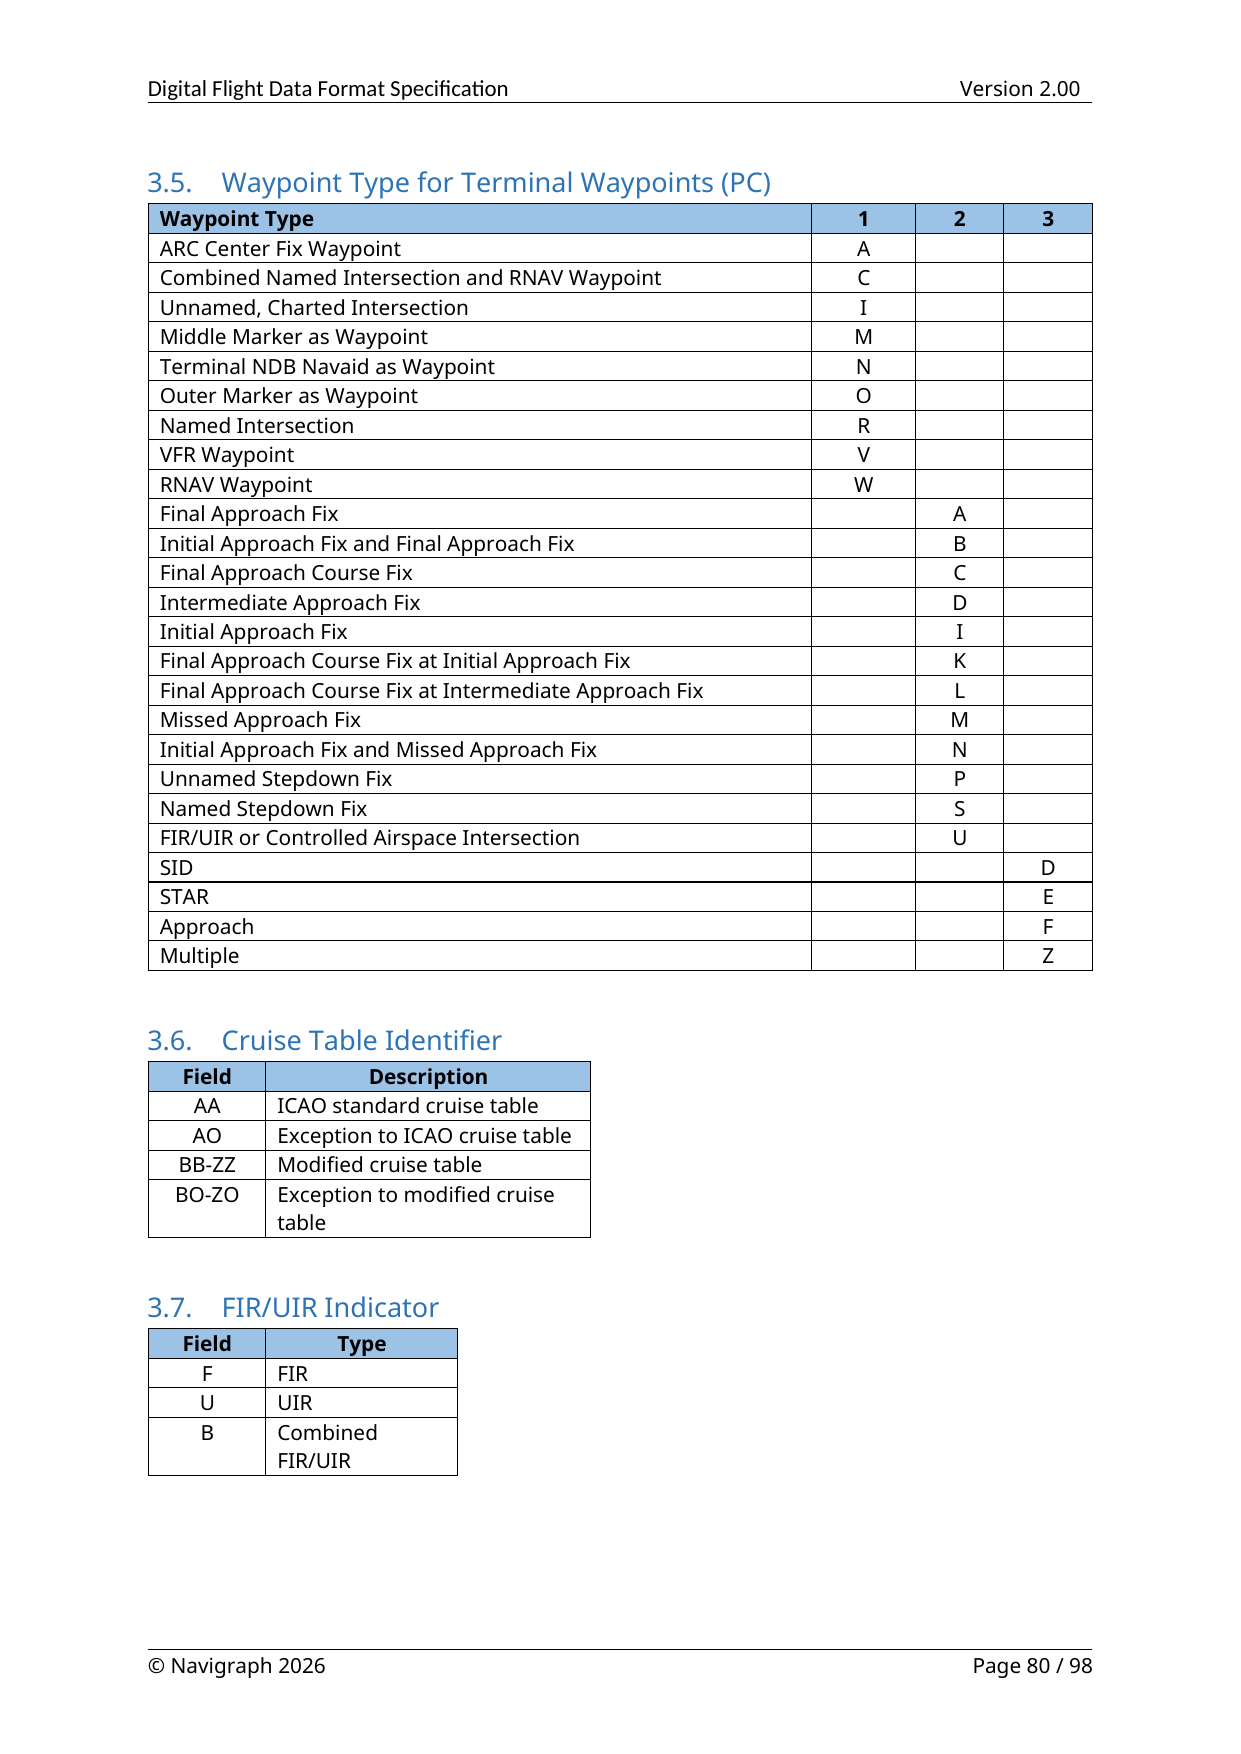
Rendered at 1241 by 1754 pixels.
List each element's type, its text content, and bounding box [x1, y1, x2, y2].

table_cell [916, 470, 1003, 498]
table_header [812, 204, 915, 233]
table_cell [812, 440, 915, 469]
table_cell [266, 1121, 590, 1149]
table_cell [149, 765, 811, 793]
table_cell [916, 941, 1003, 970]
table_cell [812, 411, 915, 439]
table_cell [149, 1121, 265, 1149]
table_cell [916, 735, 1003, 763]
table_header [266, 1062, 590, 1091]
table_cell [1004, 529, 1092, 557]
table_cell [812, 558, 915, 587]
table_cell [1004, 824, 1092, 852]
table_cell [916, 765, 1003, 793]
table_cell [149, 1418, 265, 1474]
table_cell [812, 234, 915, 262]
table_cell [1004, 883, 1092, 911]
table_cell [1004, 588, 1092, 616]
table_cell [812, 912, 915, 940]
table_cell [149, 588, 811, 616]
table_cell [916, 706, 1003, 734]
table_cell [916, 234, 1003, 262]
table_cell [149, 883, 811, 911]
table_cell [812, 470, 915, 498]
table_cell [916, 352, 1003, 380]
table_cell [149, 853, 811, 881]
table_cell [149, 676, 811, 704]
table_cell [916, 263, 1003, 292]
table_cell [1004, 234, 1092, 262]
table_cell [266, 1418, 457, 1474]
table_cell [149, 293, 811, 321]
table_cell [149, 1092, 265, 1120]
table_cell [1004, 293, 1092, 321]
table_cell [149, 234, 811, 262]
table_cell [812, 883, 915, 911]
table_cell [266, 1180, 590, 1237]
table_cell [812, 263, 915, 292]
subtitle FIR/UIR Indicator [147, 1288, 1092, 1325]
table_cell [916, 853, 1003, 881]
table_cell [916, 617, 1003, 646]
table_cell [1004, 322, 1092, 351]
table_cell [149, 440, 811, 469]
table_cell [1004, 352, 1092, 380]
subtitle Cruise Table Identifier [147, 1021, 1092, 1058]
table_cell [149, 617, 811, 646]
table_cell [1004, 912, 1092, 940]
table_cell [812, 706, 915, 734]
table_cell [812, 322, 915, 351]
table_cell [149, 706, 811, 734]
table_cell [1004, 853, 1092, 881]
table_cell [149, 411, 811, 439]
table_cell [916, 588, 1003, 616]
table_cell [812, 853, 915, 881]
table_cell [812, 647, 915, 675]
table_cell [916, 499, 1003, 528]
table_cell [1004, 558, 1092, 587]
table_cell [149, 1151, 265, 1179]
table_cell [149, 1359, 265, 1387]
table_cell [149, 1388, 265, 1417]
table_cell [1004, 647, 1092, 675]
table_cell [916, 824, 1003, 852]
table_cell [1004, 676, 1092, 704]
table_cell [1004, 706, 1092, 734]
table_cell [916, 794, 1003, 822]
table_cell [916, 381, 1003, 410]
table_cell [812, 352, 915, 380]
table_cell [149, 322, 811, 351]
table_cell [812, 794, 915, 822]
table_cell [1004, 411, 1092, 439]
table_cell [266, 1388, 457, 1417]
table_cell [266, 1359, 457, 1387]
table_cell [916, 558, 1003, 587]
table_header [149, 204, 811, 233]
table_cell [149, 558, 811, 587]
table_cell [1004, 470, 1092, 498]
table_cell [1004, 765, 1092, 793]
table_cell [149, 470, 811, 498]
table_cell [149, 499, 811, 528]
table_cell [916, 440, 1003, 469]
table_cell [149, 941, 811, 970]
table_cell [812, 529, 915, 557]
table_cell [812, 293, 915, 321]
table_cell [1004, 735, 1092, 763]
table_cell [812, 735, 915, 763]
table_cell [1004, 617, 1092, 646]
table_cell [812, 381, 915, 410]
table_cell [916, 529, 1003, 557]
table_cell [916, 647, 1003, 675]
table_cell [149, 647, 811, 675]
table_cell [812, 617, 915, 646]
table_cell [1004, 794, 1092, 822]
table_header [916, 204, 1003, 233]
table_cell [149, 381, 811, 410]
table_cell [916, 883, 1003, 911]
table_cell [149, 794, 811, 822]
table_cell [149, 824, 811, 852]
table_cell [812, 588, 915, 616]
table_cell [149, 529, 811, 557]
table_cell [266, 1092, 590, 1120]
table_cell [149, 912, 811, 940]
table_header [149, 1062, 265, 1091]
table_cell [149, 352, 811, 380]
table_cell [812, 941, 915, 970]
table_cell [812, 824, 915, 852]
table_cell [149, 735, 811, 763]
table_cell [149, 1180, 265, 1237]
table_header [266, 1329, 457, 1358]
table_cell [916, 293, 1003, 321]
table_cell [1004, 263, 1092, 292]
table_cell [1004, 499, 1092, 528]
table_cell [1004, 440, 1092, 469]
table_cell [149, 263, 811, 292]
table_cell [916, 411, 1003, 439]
subtitle Waypoint Type for Terminal Waypoints (PC) [147, 163, 1092, 200]
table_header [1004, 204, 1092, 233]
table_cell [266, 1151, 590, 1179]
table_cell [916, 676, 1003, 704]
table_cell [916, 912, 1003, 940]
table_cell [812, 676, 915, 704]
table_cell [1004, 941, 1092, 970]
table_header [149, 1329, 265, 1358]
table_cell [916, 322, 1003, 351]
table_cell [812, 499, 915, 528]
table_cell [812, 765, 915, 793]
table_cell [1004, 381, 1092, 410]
